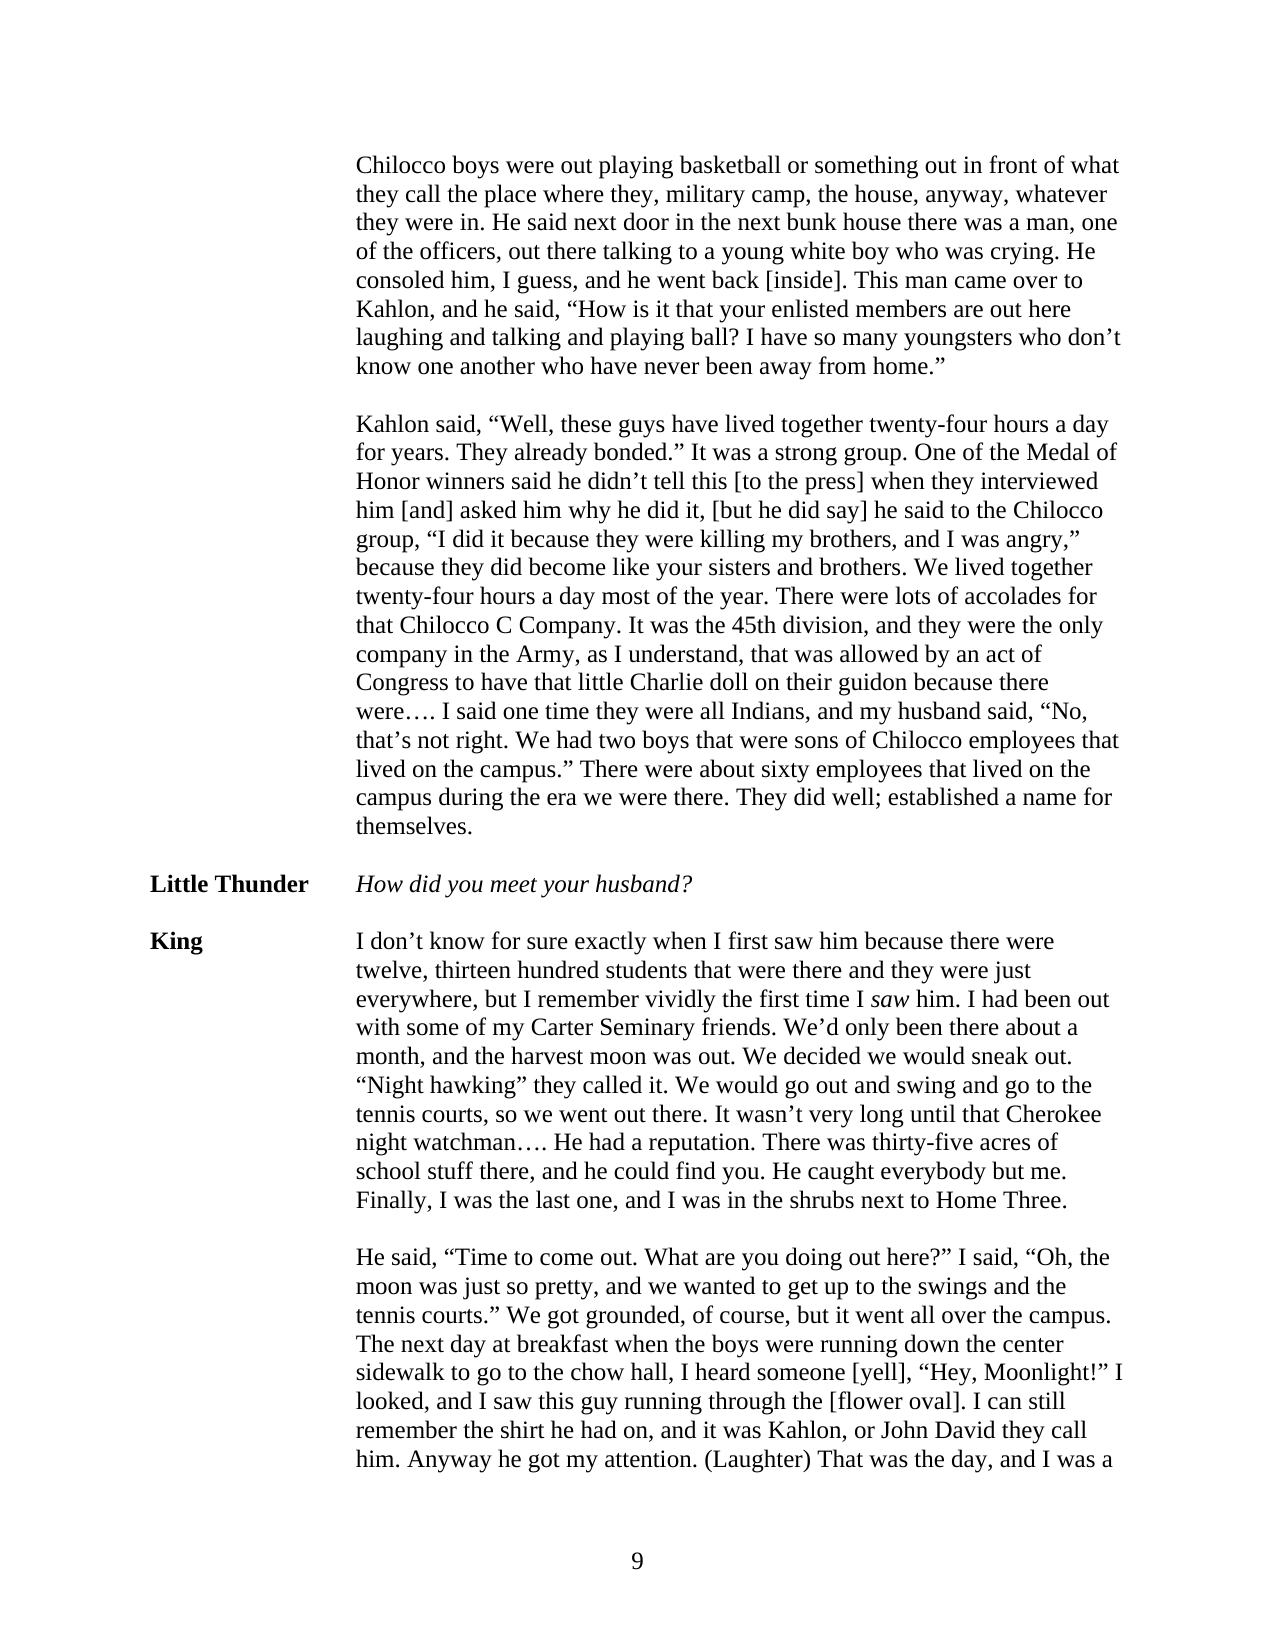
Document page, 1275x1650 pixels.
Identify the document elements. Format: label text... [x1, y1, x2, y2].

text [356, 1242, 1125, 1472]
text King I don’t know for sure exactly when I first saw him because there were twelve, thirteen hundred students that were there and they were just everywhere, but I remember vividly the first time I saw him. I had been out with some of my Carter Seminary friends. We’d only been there about a month, and the harvest moon was out. We decided we would sneak out. “Night hawking” they called it. We would go out and swing and go to the tennis courts, so we went out there. It wasn’t very long until that Cherokee night watchman…. He had a reputation. There was thirty-five acres of school stuff there, and he could find you. He caught everybody but me. Finally, I was the last one, and I was in the shrubs next to Home Three. [150, 926, 1125, 1214]
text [150, 150, 1125, 380]
text Little Thunder How did you meet your husband? [150, 869, 1125, 897]
text Kahlon said, “Well, these guys have lived together twenty-four hours a day for years. They already bonded.” It was a strong group. One of the Medal of Honor winners said he didn’t tell this [to the press] when they interviewed him [and] asked him why he did it, [but he did say] he said to the Chilocco group, “I did it because they were killing my brothers, and I was angry,” because they did become like your sisters and brothers. We lived together twenty-four hours a day most of the year. There were lots of accolades for that Chilocco C Company. It was the 45th division, and they were the only company in the Army, as I understand, that was allowed by an act of Congress to have that little Charlie doll on their guidon because there were…. I said one time they were all Indians, and my husband said, “No, that’s not right. We had two boys that were sons of Chilocco employees that lived on the campus.” There were about sixty employees that lived on the campus during the era we were there. They did well; established a name for themselves. [356, 409, 1125, 840]
